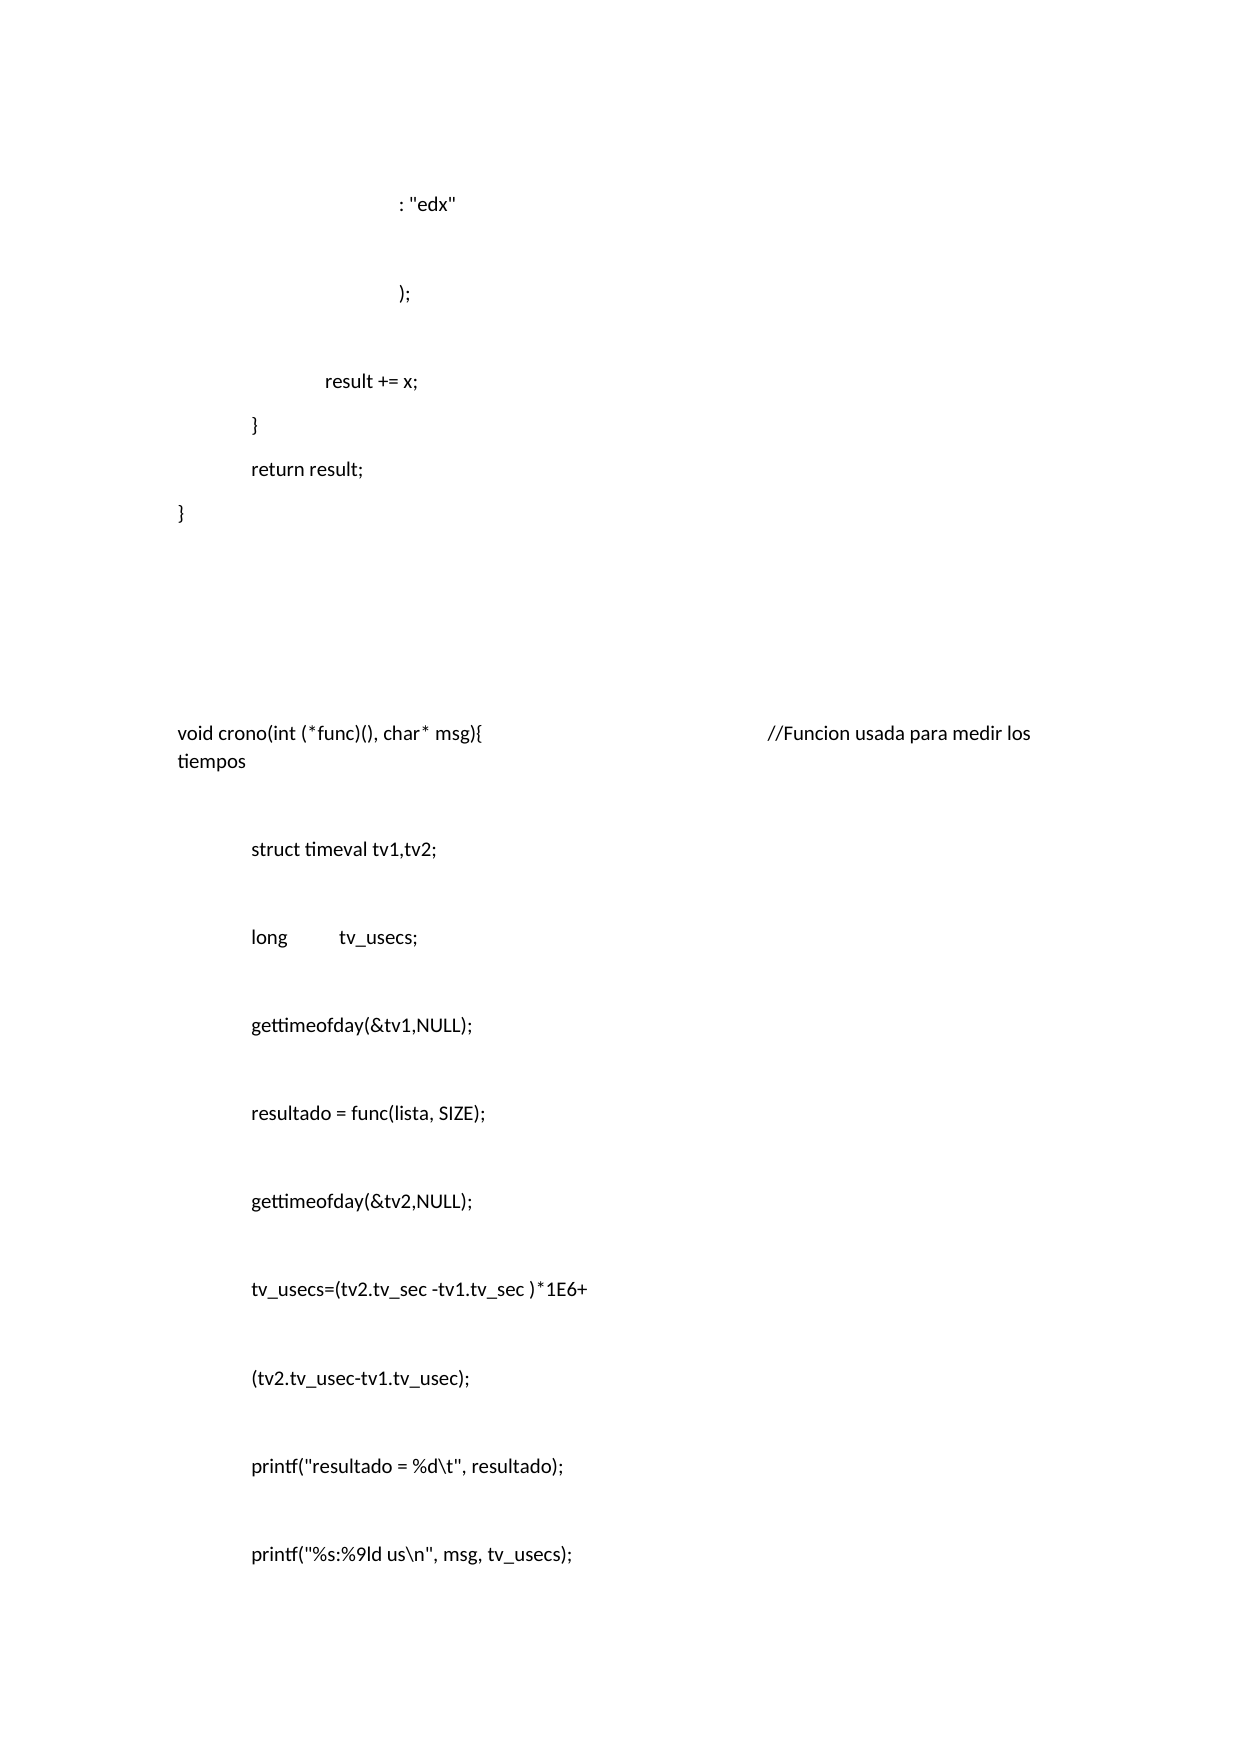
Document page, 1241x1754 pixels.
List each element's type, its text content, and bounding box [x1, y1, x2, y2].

text printf("%s:%9ld us\n", msg, tv_usecs); [177, 1541, 1063, 1566]
text } [177, 412, 1063, 437]
text long tv_usecs; [177, 924, 1063, 949]
text result += x; [177, 368, 1063, 393]
text void crono(int (*func)(), char* msg){ //Funcion usada para medir los tiempos [177, 720, 1063, 773]
text ); [177, 280, 1063, 305]
text tv_usecs=(tv2.tv_sec -tv1.tv_sec )*1E6+ [177, 1277, 1063, 1302]
text printf("resultado = %d\t", resultado); [177, 1453, 1063, 1478]
text struct timeval tv1,tv2; [177, 836, 1063, 861]
text gettimeofday(&tv2,NULL); [177, 1188, 1063, 1214]
text (tv2.tv_usec-tv1.tv_usec); [177, 1365, 1063, 1390]
text gettimeofday(&tv1,NULL); [177, 1012, 1063, 1038]
text : "edx" [177, 192, 1063, 217]
text resultado = func(lista, SIZE); [177, 1100, 1063, 1126]
text } [177, 500, 1063, 526]
text return result; [177, 456, 1063, 481]
